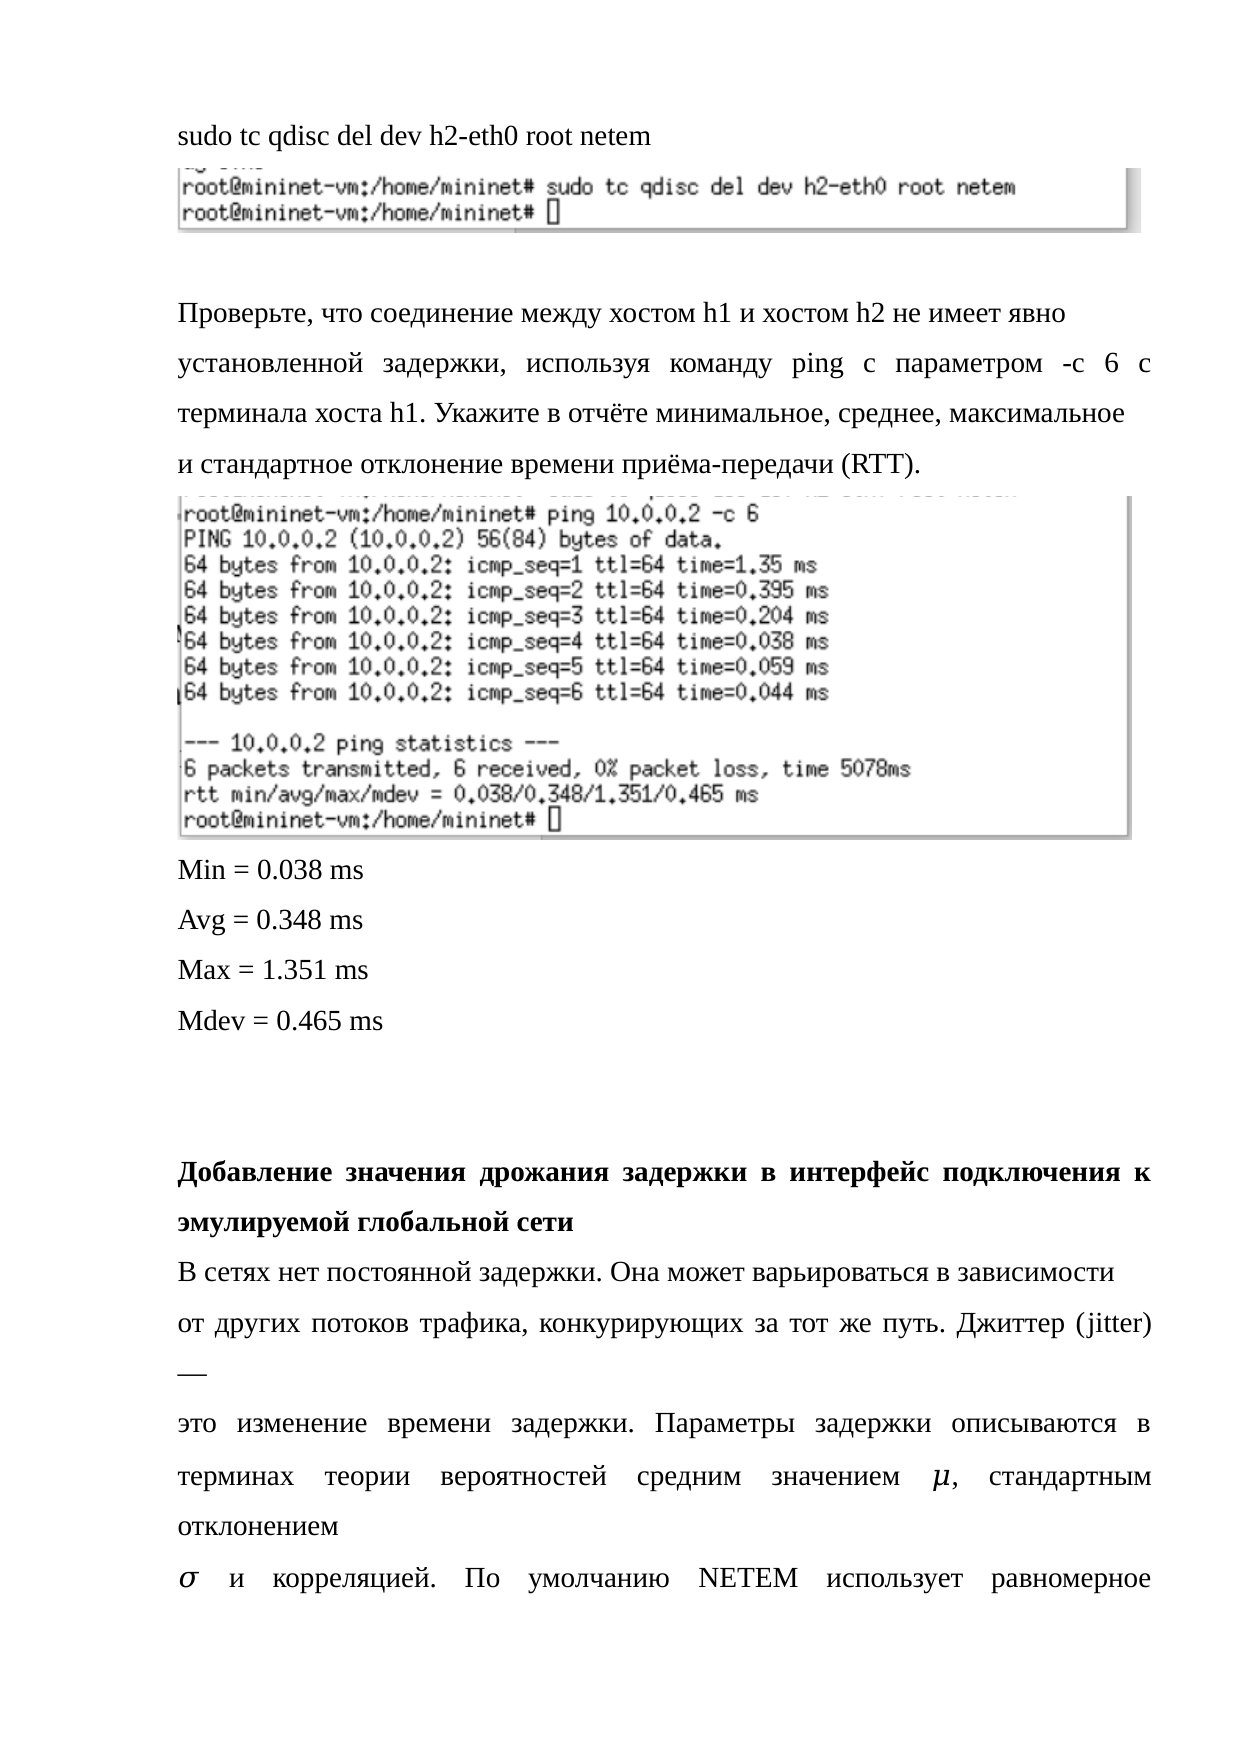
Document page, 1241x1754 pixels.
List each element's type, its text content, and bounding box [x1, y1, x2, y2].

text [177, 1559, 1152, 1594]
text Mdev = 0.465 ms [177, 1003, 1152, 1036]
text от других потоков трафика, конкурирующих за тот же путь. Джиттер (jitter) — [177, 1305, 1152, 1388]
text Проверьте, что соединение между хостом h1 и хостом h2 не имеет явно [177, 295, 1152, 328]
text Min = 0.038 ms [177, 852, 1152, 885]
text это изменение времени задержки. Параметры задержки описываются в терминах теории вероятностей средним значением 𝜇, стандартным отклонением [177, 1405, 1152, 1542]
text Добавление значения дрожания задержки в интерфейс подключения к эмулируемой глобальной сети [177, 1154, 1152, 1238]
picture [177, 496, 1132, 840]
text Max = 1.351 ms [177, 952, 1152, 986]
text установленной задержки, используя команду ping с параметром -c 6 с терминала хоста h1. Укажите в отчёте минимальное, среднее, максимальное [177, 345, 1152, 429]
picture [177, 168, 1142, 233]
text Avg = 0.348 ms [177, 902, 1152, 936]
text sudo tc qdisc del dev h2-eth0 root netem [177, 118, 1152, 152]
text и стандартное отклонение времени приёма-передачи (RTT). [177, 446, 1152, 479]
text В сетях нет постоянной задержки. Она может варьироваться в зависимости [177, 1254, 1152, 1288]
